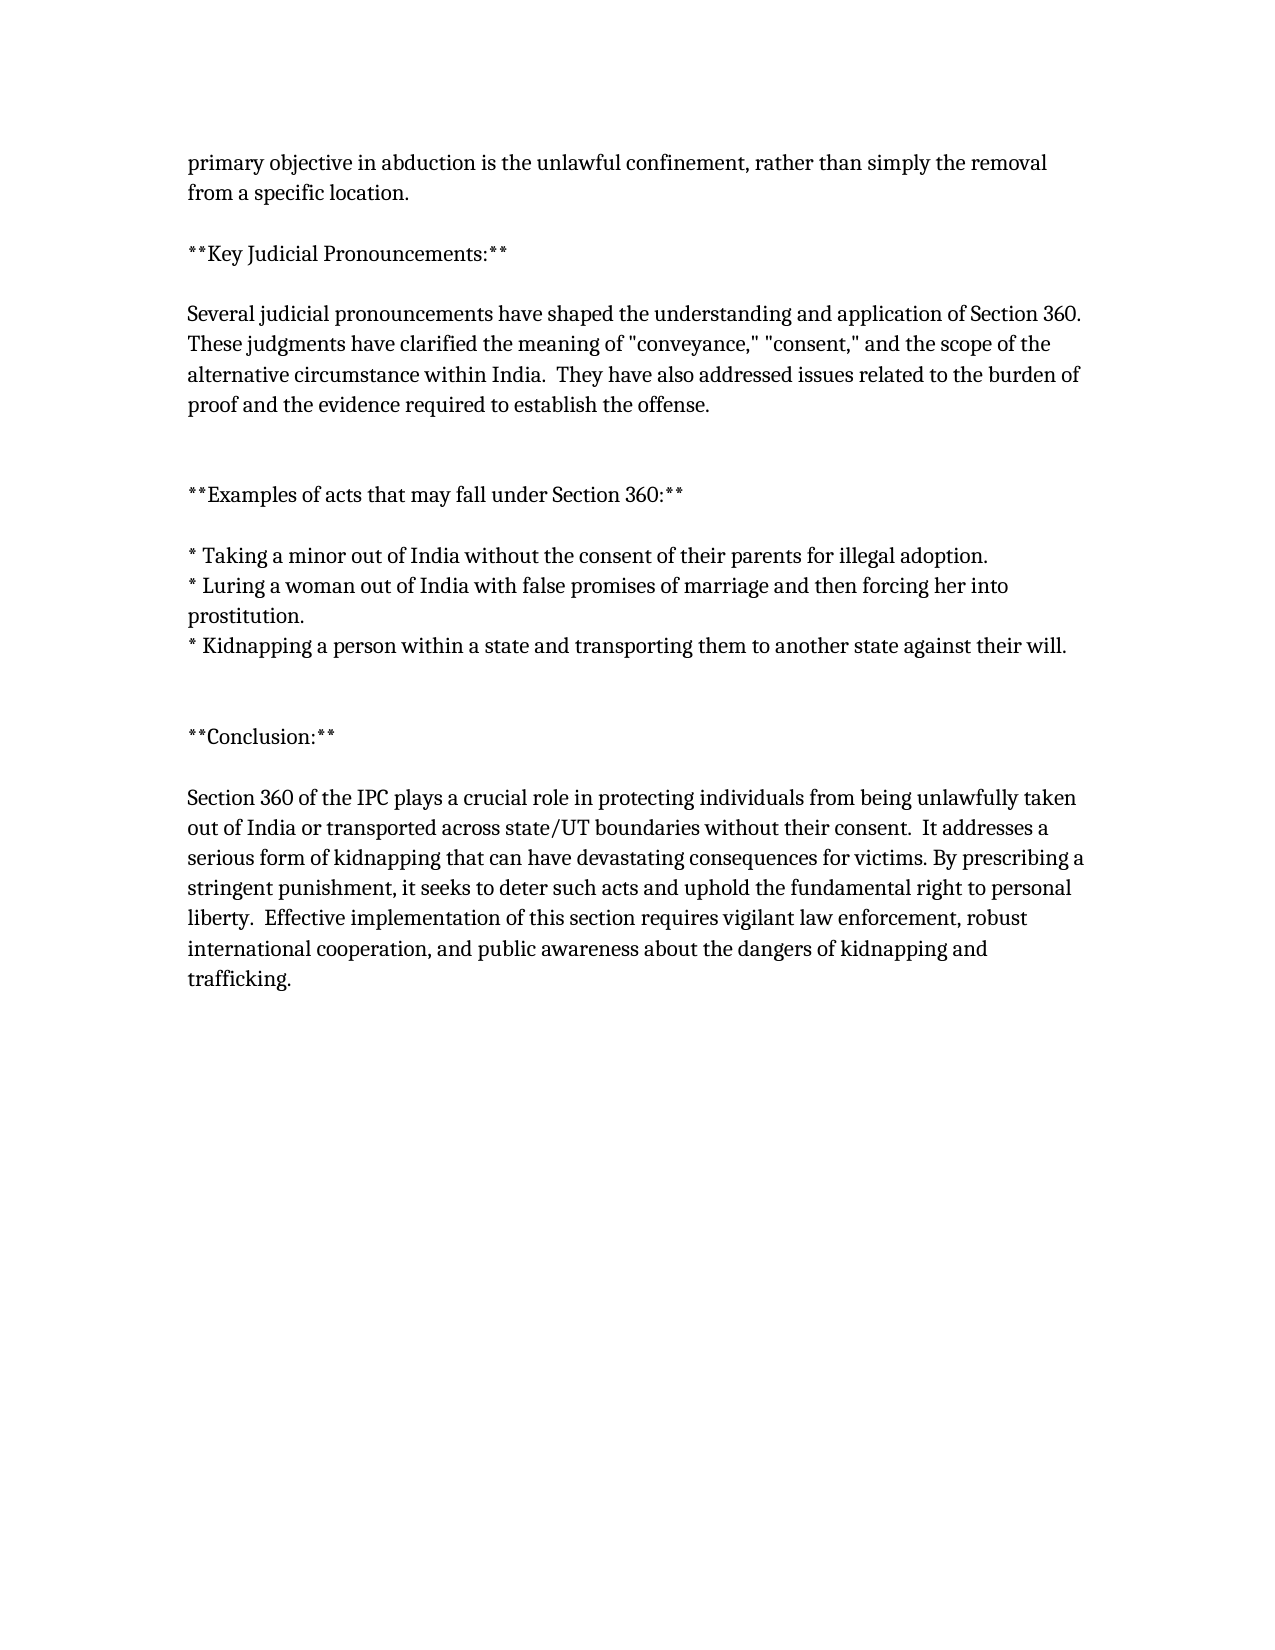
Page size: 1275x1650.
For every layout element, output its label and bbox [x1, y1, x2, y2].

text [187, 150, 1087, 1022]
